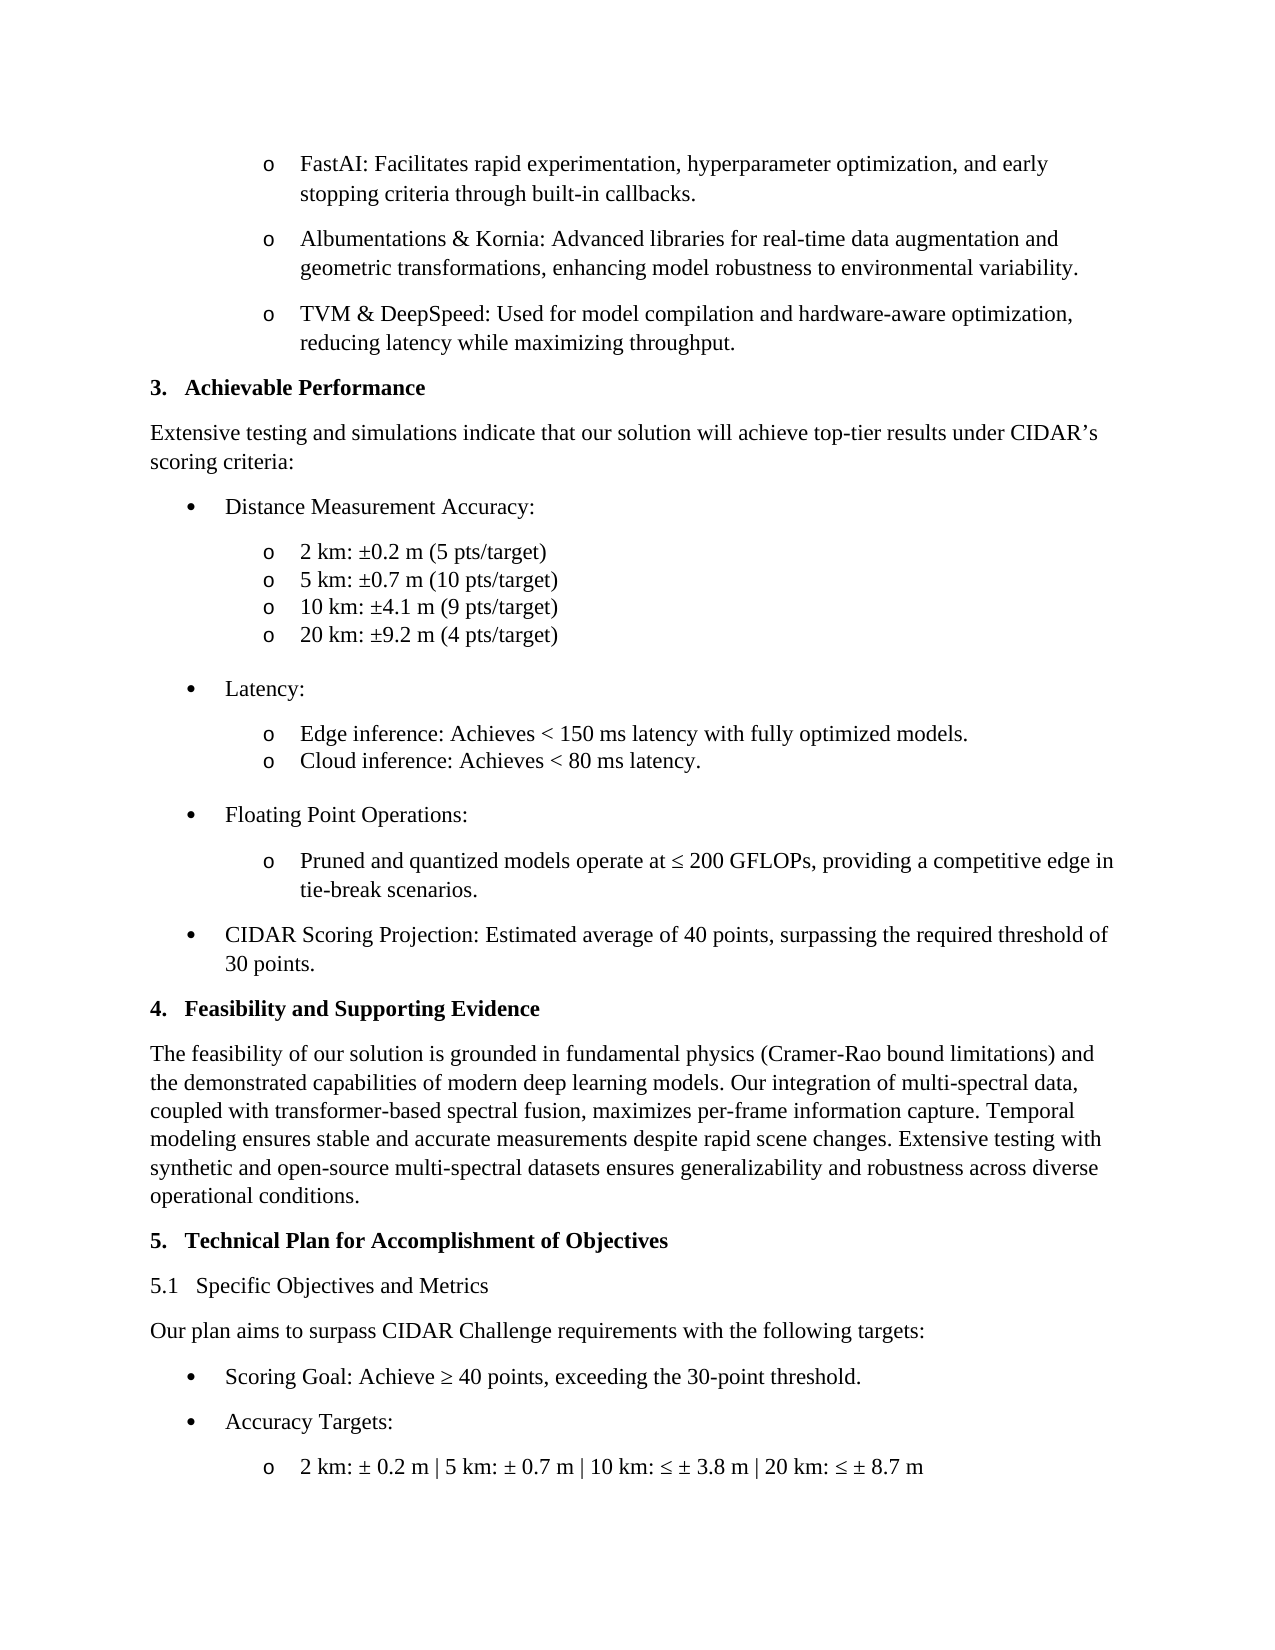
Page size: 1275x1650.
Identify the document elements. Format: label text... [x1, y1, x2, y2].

list 5 km: ±0.7 m (10 pts/target) [262, 566, 1125, 593]
list Cloud inference: Achieves < 80 ms latency. [262, 748, 1125, 775]
list 2 km: ± 0.2 m | 5 km: ± 0.7 m | 10 km: ≤ ± 3.8 m | 20 km: ≤ ± 8.7 m [262, 1453, 1125, 1481]
list CIDAR Scoring Projection: Estimated average of 40 points, surpassing the required threshold of 30 points. [187, 921, 1125, 976]
text 5.1 Specific Objectives and Metrics [150, 1272, 1125, 1299]
text 3. Achievable Performance [150, 374, 1125, 401]
list TVM & DeepSpeed: Used for model compilation and hardware-aware optimization, reducing latency while maximizing throughput. [262, 299, 1125, 356]
text The feasibility of our solution is grounded in fundamental physics (Cramer-Rao bound limitations) and the demonstrated capabilities of modern deep learning models. Our integration of multi-spectral data, coupled with transformer-based spectral fusion, maximizes per-frame information capture. Temporal modeling ensures stable and accurate measurements despite rapid scene changes. Extensive testing with synthetic and open-source multi-spectral datasets ensures generalizability and robustness across diverse operational conditions. [150, 1040, 1125, 1209]
list Albumentations & Kornia: Advanced libraries for real-time data augmentation and geometric transformations, enhancing model robustness to environmental variability. [262, 225, 1125, 281]
list Scoring Goal: Achieve ≥ 40 points, exceeding the 30-point threshold. [187, 1363, 1125, 1389]
list 10 km: ±4.1 m (9 pts/target) [262, 593, 1125, 621]
list Distance Measurement Accuracy: [187, 493, 1125, 519]
text Extensive testing and simulations indicate that our solution will achieve top-tier results under CIDAR’s scoring criteria: [150, 419, 1125, 474]
list FastAI: Facilitates rapid experimentation, hyperparameter optimization, and early stopping criteria through built-in callbacks. [262, 150, 1125, 206]
list Latency: [187, 675, 1125, 701]
list 20 km: ±9.2 m (4 pts/target) [262, 621, 1125, 648]
list Accuracy Targets: [187, 1408, 1125, 1434]
list Floating Point Operations: [187, 802, 1125, 828]
list Pruned and quantized models operate at ≤ 200 GFLOPs, providing a competitive edge in tie-break scenarios. [262, 847, 1125, 903]
list Edge inference: Achieves < 150 ms latency with fully optimized models. [262, 720, 1125, 748]
text 5. Technical Plan for Accomplishment of Objectives [150, 1227, 1125, 1254]
text Our plan aims to surpass CIDAR Challenge requirements with the following targets: [150, 1318, 1125, 1344]
text 4. Feasibility and Supporting Evidence [150, 995, 1125, 1021]
list 2 km: ±0.2 m (5 pts/target) [262, 538, 1125, 566]
